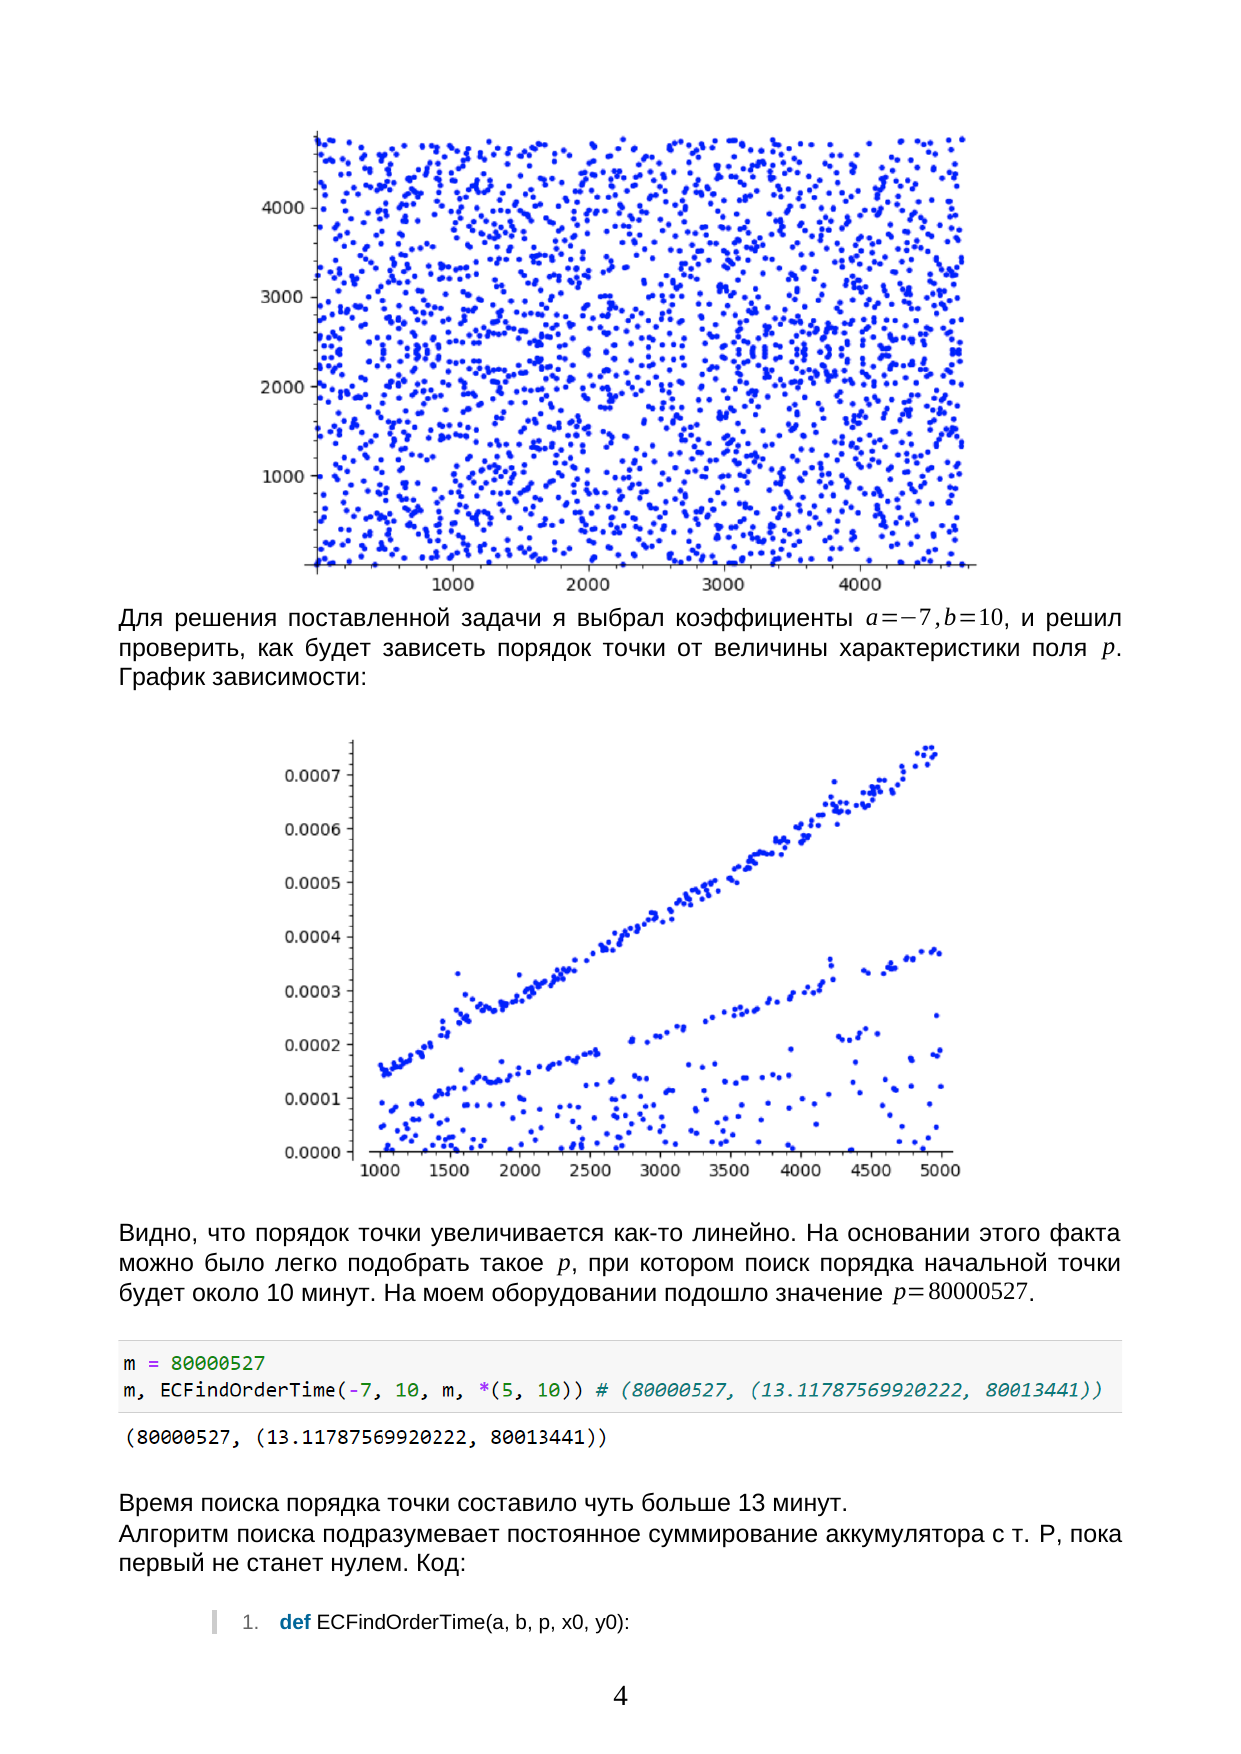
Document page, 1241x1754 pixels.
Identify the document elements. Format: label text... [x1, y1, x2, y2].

text Алгоритм поиска подразумевает постоянное суммирование аккумулятора с т. P, пока первый не станет нулем. Код: [118, 1519, 1122, 1577]
list def ECFindOrderTime(a, b, p, x0, y0): [217, 1610, 1122, 1634]
text Видно, что порядок точки увеличивается как-то линейно. На основании этого факта можно было легко подобрать такое , при котором поиск порядка начальной точки будет около 10 минут. На моем оборудовании подошло значение . [118, 1218, 1122, 1306]
picture [118, 1339, 1123, 1455]
picture [252, 118, 988, 601]
text Для решения поставленной задачи я выбрал коэффициенты , и решил проверить, как будет зависеть порядок точки от величины характеристики поля . График зависимости: [118, 603, 1122, 691]
text Время поиска порядка точки составило чуть больше 13 минут. [118, 1488, 1122, 1517]
picture [270, 723, 970, 1186]
